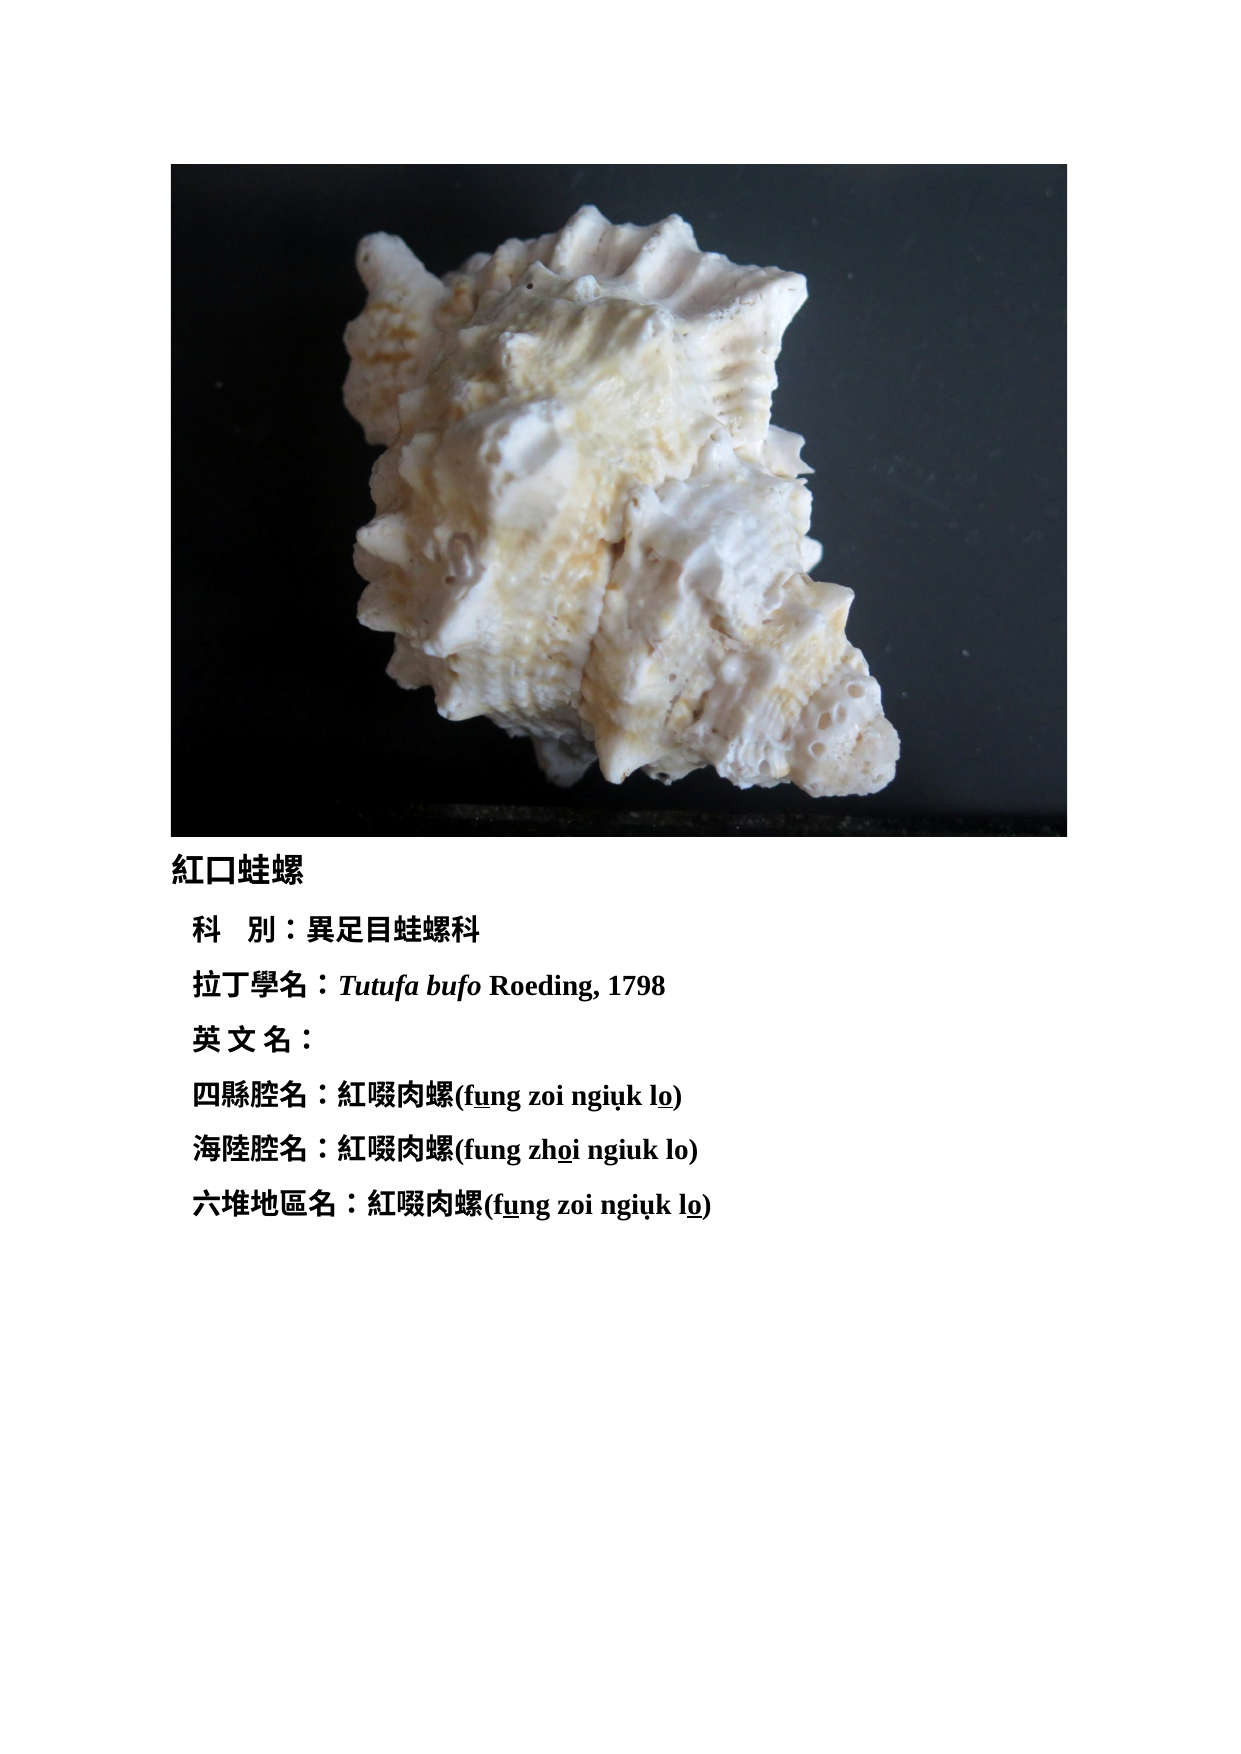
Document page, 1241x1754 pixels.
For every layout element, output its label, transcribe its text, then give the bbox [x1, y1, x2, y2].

table_cell 紅口蛙螺 科 別：異足目蛙螺科 拉丁學名：Tutufa bufo Roeding, 1798 英 文 名： 四縣腔名：紅啜肉螺(fung zoi ngiụk lo) 海陸腔名：紅啜肉螺(fung zhoi ngiuk lo) 六堆地區名：紅啜肉螺(fung zoi ngiụk lo) [160, 844, 1078, 1232]
table_header [160, 165, 1078, 844]
picture [170, 164, 1068, 837]
